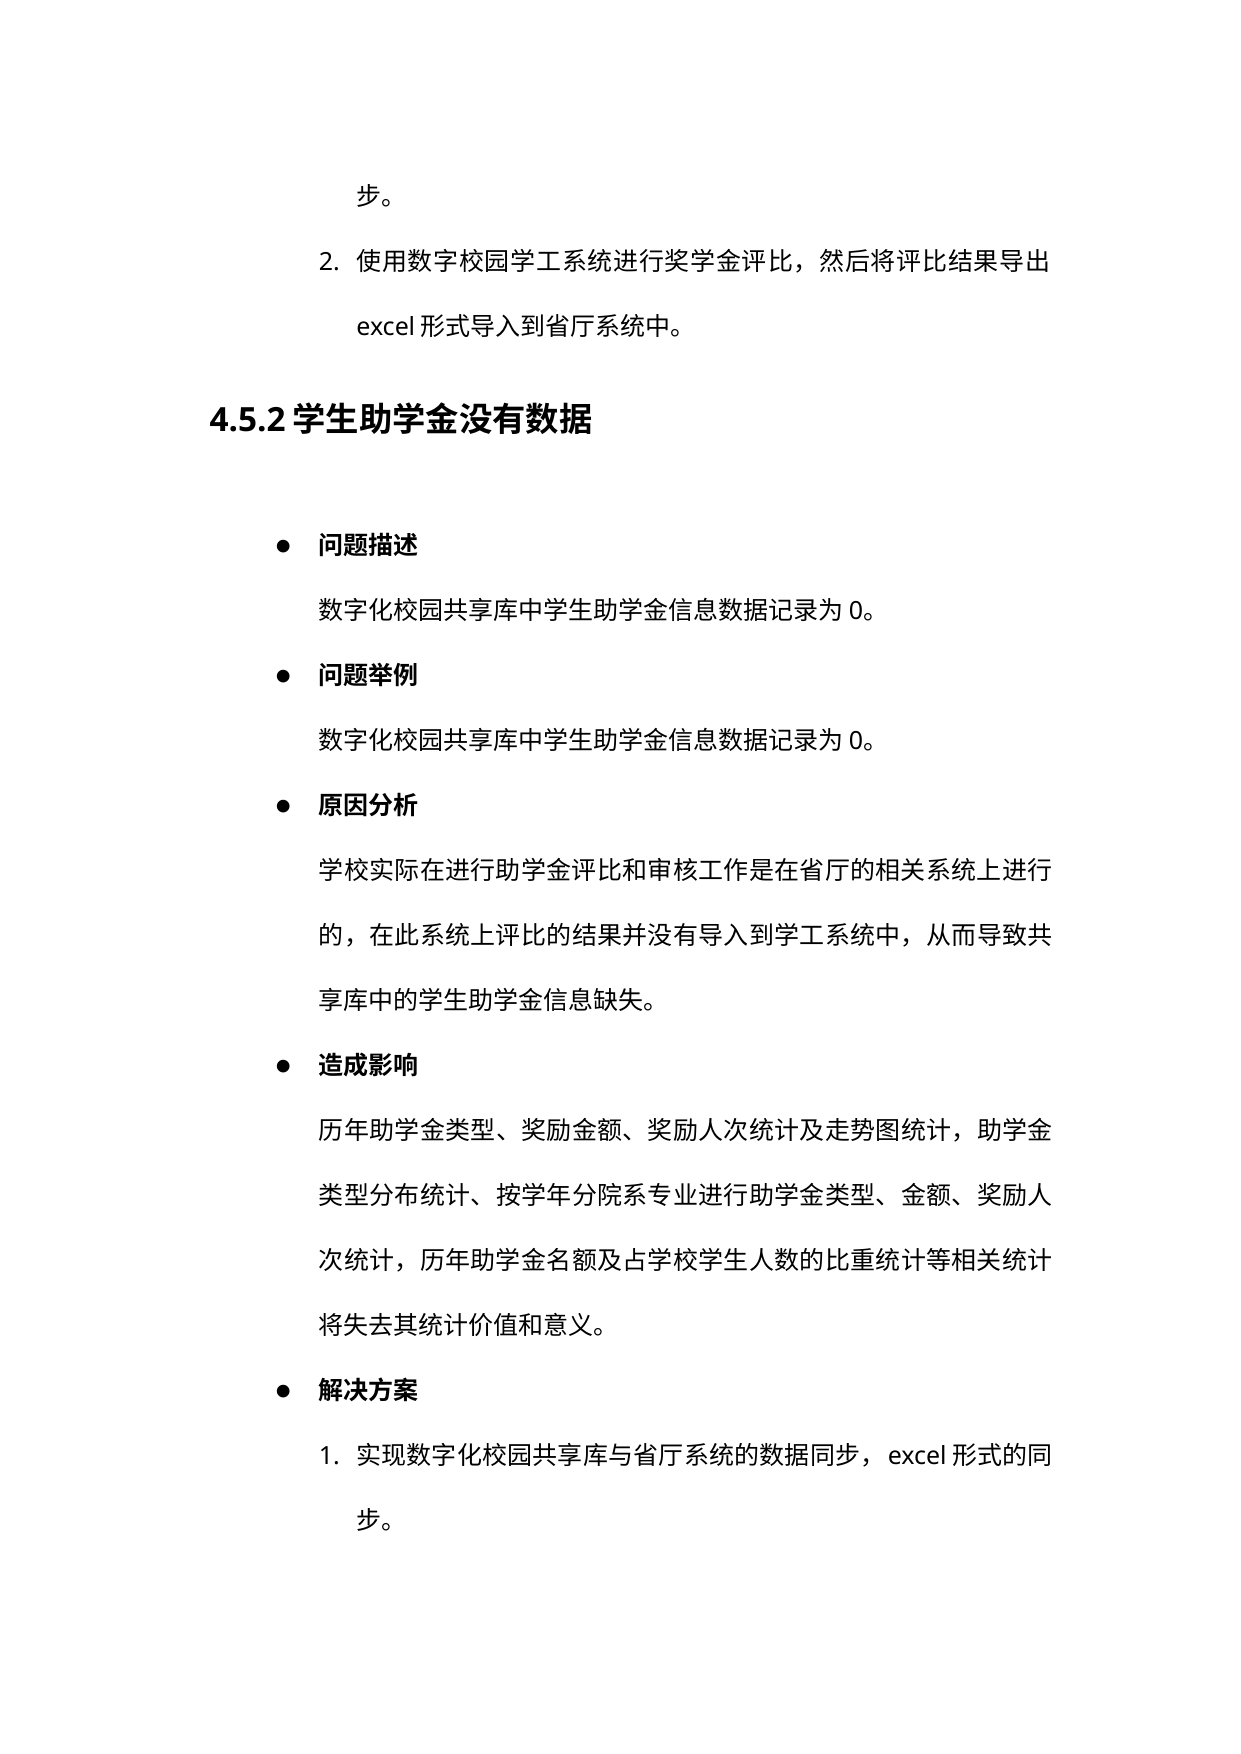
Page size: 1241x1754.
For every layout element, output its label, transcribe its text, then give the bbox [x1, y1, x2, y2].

list 原因分析 [275, 771, 1053, 836]
list 造成影响 [275, 1031, 1053, 1096]
list 学校实际在进行助学金评比和审核工作是在省厅的相关系统上进行的，在此系统上评比的结果并没有导入到学工系统中，从而导致共享库中的学生助学金信息缺失。 [319, 836, 1053, 1031]
list 历年助学金类型、奖励金额、奖励人次统计及走势图统计，助学金类型分布统计、按学年分院系专业进行助学金类型、金额、奖励人次统计，历年助学金名额及占学校学生人数的比重统计等相关统计将失去其统计价值和意义。 [319, 1096, 1053, 1356]
list 使用数字校园学工系统进行奖学金评比，然后将评比结果导出excel形式导入到省厅系统中。 [319, 227, 1053, 357]
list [319, 162, 1053, 227]
list 实现数字化校园共享库与省厅系统的数据同步，excel形式的同步。 [319, 1421, 1053, 1551]
list 数字化校园共享库中学生助学金信息数据记录为0。 [319, 576, 1053, 641]
subtitle 4.5.2学生助学金没有数据 [209, 384, 1053, 449]
list 问题描述 [275, 511, 1053, 576]
list 数字化校园共享库中学生助学金信息数据记录为0。 [319, 706, 1053, 771]
list 解决方案 [275, 1356, 1053, 1421]
list 问题举例 [275, 641, 1053, 706]
